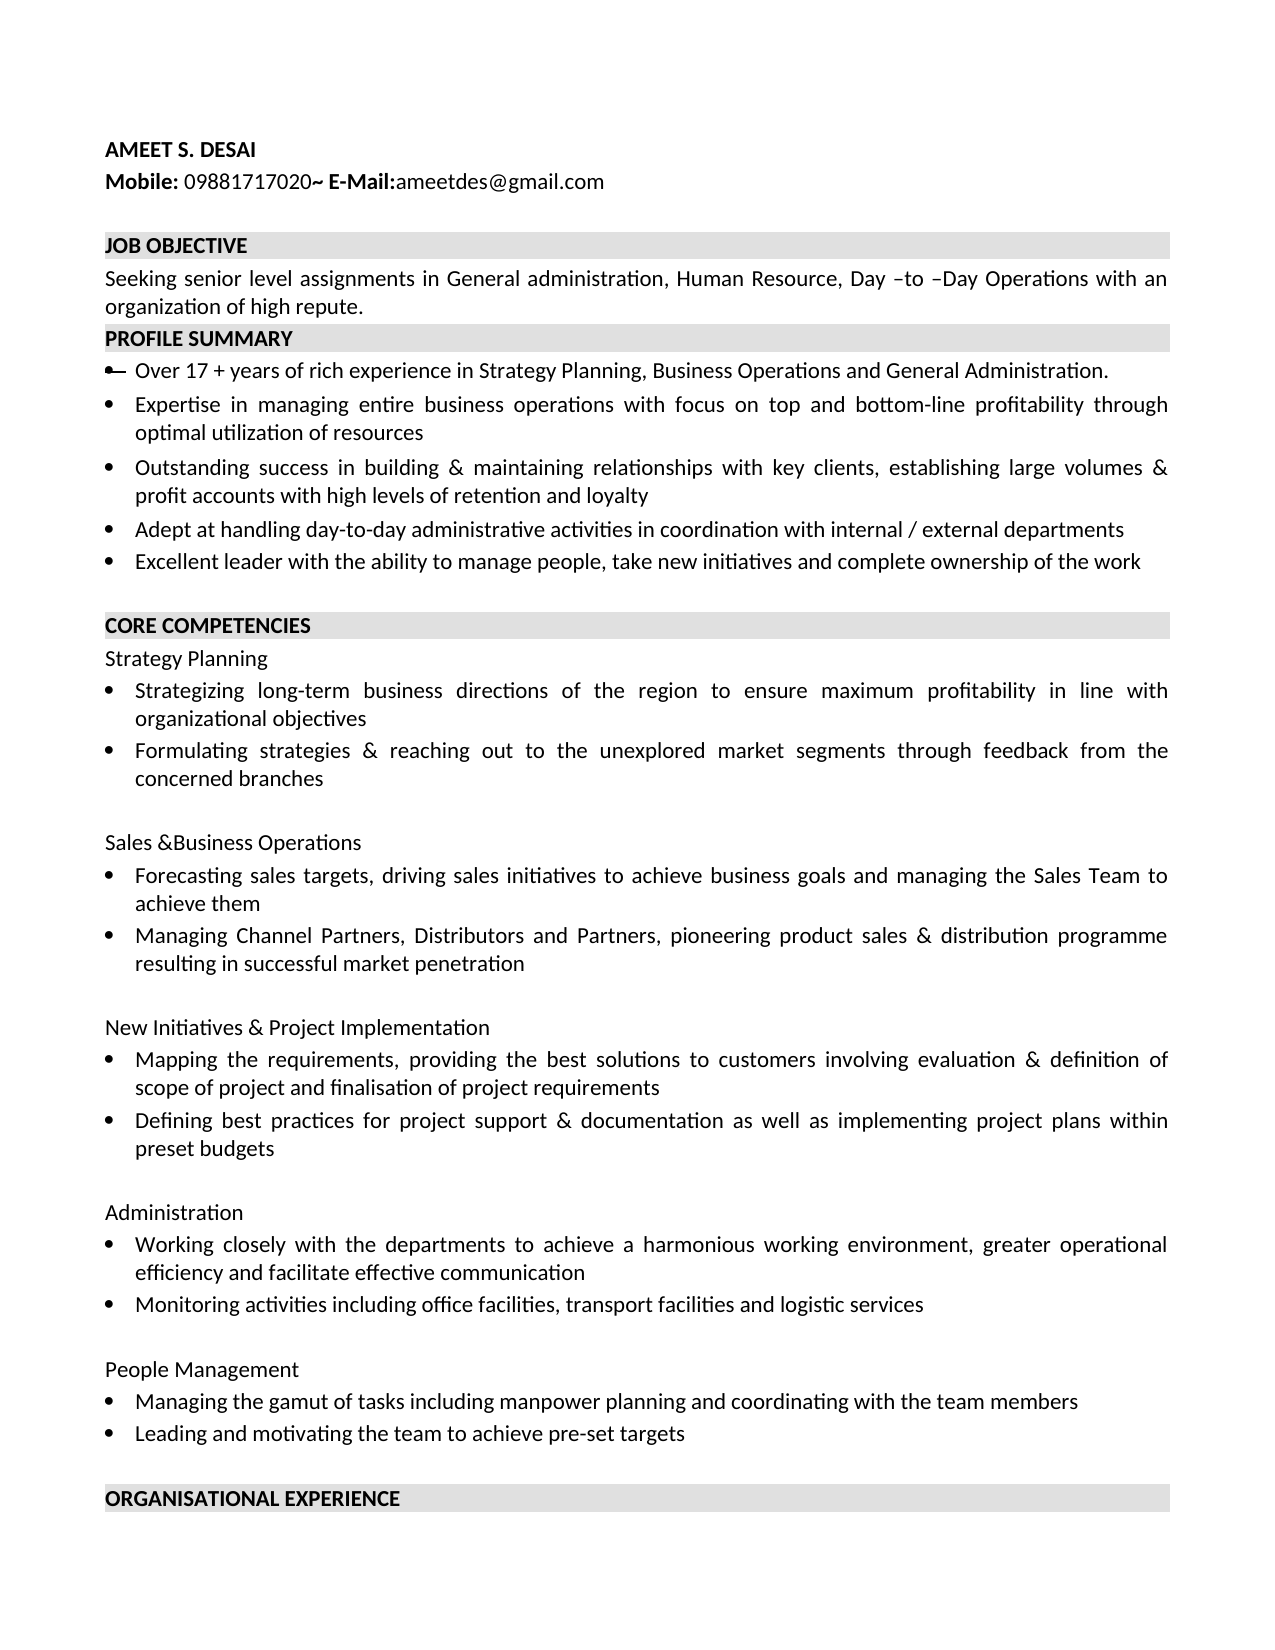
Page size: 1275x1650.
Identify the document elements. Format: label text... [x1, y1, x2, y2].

text New Initiatives & Project Implementation [105, 1013, 1170, 1041]
list Defining best practices for project support & documentation as well as implementing project plans within preset budgets [105, 1106, 1170, 1162]
list Leading and motivating the team to achieve pre-set targets [105, 1419, 1170, 1447]
text People Management [105, 1355, 1170, 1383]
list Monitoring activities including office facilities, transport facilities and logistic services [105, 1291, 1170, 1318]
list Managing the gamut of tasks including manpower planning and coordinating with the team members [105, 1387, 1170, 1415]
list Outstanding success in building & maintaining relationships with key clients, establishing large volumes & profit accounts with high levels of retention and loyalty [105, 453, 1170, 509]
text Strategy Planning [105, 644, 1170, 672]
list Expertise in managing entire business operations with focus on top and bottom-line profitability through optimal utilization of resources [105, 390, 1170, 446]
list Managing Channel Partners, Distributors and Partners, pioneering product sales & distribution programme resulting in successful market penetration [105, 921, 1170, 977]
text CORE COMPETENCIES [105, 612, 1170, 639]
text Sales &Business Operations [105, 828, 1170, 857]
text Administration [105, 1198, 1170, 1226]
text Seeking senior level assignments in General administration, Human Resource, Day –to –Day Operations with an organization of high repute. [105, 264, 1170, 320]
list Formulating strategies & reaching out to the unexplored market segments through feedback from the concerned branches [105, 736, 1170, 792]
list Over 17 + years of rich experience in Strategy Planning, Business Operations and General Administration. [105, 356, 1170, 384]
text Mobile: 09881717020~ E-Mail:ameetdes@gmail.com [105, 167, 1170, 195]
list Excellent leader with the ability to manage people, take new initiatives and complete ownership of the work [105, 547, 1170, 575]
list Forecasting sales targets, driving sales initiatives to achieve business goals and managing the Sales Team to achieve them [105, 861, 1170, 917]
list Working closely with the departments to achieve a harmonious working environment, greater operational efficiency and facilitate effective communication [105, 1230, 1170, 1286]
text JOB OBJECTIVE [105, 232, 1170, 259]
text ORGANISATIONAL EXPERIENCE [105, 1484, 1170, 1512]
list Adept at handling day-to-day administrative activities in coordination with internal / external departments [105, 515, 1170, 543]
list Strategizing long-term business directions of the region to ensure maximum profitability in line with organizational objectives [105, 676, 1170, 732]
list Mapping the requirements, providing the best solutions to customers involving evaluation & definition of scope of project and finalisation of project requirements [105, 1046, 1170, 1102]
text PROFILE SUMMARY [105, 324, 1170, 352]
text AMEET S. DESAI [105, 135, 1170, 163]
